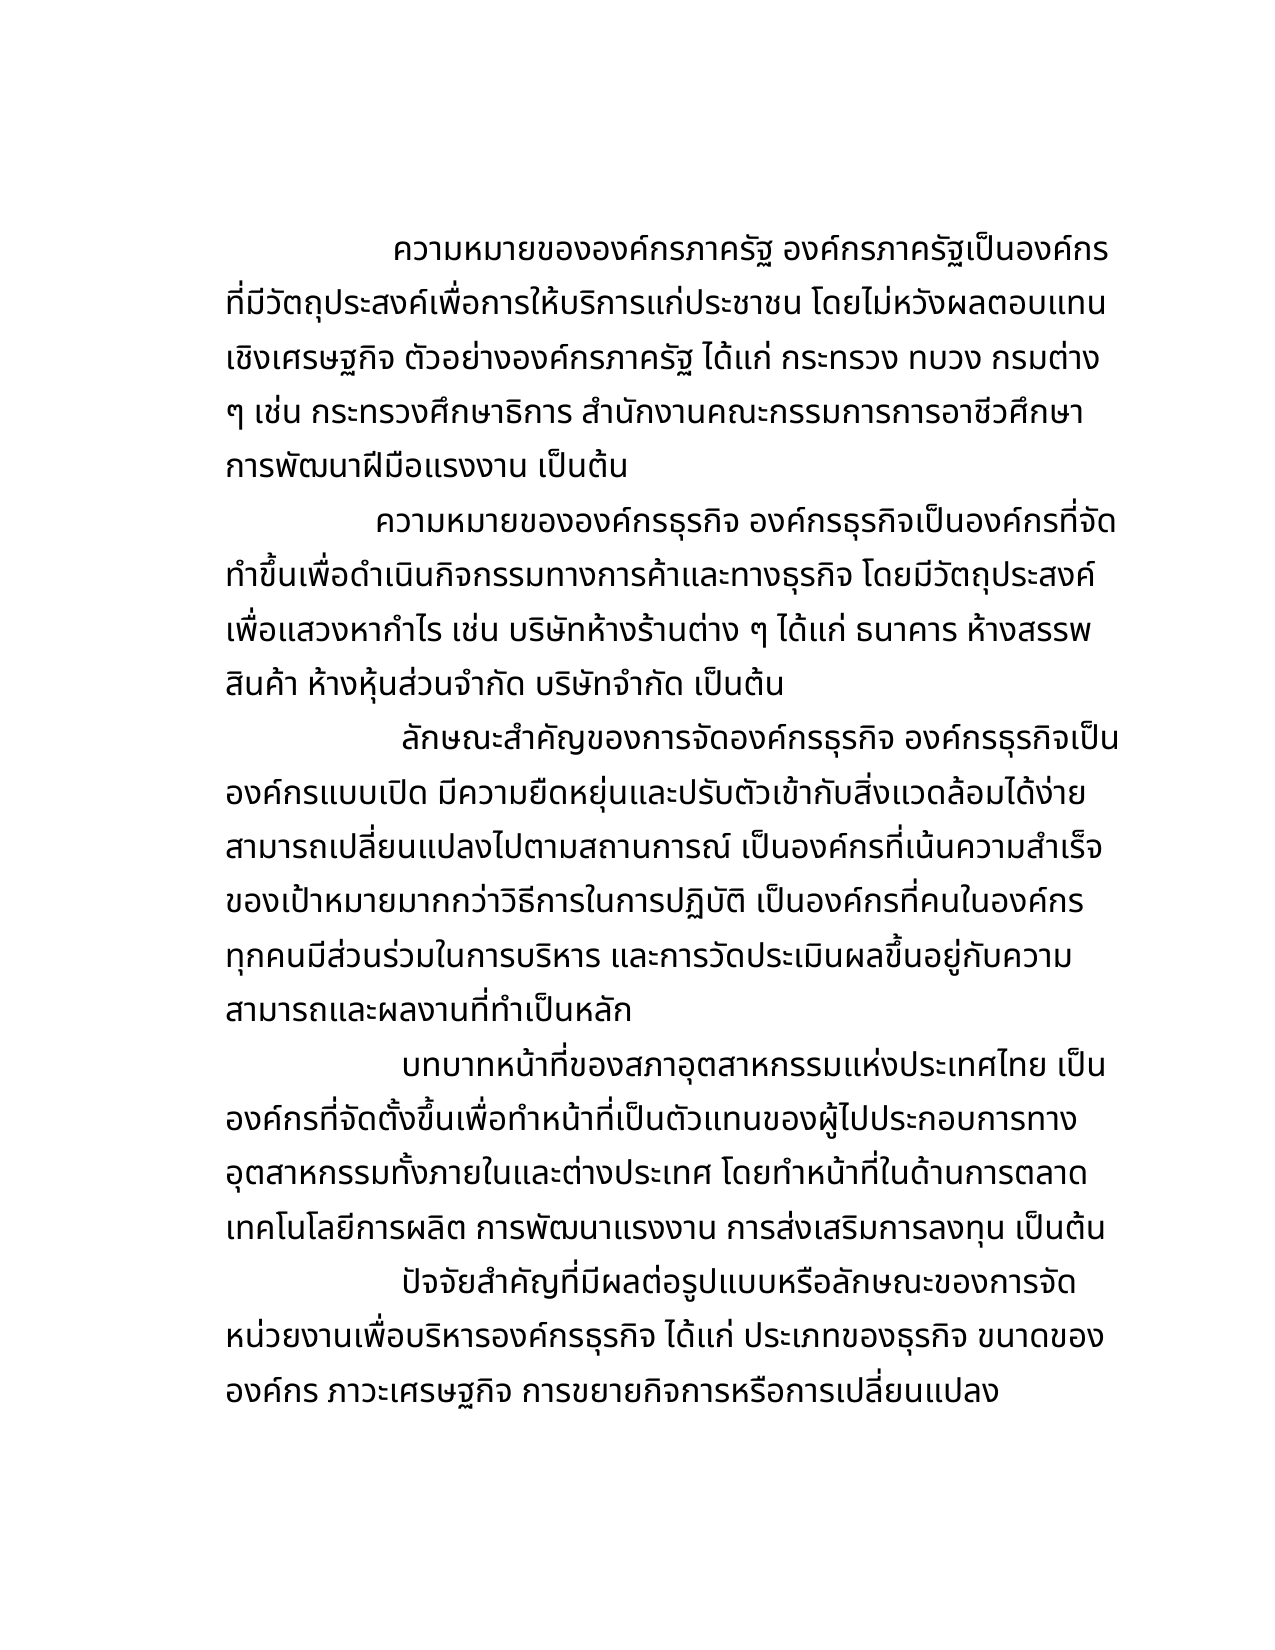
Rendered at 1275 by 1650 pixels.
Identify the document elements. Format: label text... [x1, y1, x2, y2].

text ลักษณะสำคัญของการจัดองค์กรธุรกิจ องค์กรธุรกิจเป็นองค์กรแบบเปิด มีความยืดหยุ่นและปรับตัวเข้ากับสิ่งแวดล้อมได้ง่าย สามารถเปลี่ยนแปลงไปตามสถานการณ์ เป็นองค์กรที่เน้นความสำเร็จของเป้าหมายมากกว่าวิธีการในการปฏิบัติ เป็นองค์กรที่คนในองค์กรทุกคนมีส่วนร่วมในการบริหาร และการวัดประเมินผลขึ้นอยู่กับความสามารถและผลงานที่ทำเป็นหลัก [225, 714, 1125, 1037]
text ความหมายขององค์กรภาครัฐ องค์กรภาครัฐเป็นองค์กรที่มีวัตถุประสงค์เพื่อการให้บริการแก่ประชาชน โดยไม่หวังผลตอบแทนเชิงเศรษฐกิจ ตัวอย่างองค์กรภาครัฐ ได้แก่ กระทรวง ทบวง กรมต่าง ๆ เช่น กระทรวงศึกษาธิการ สำนักงานคณะกรรมการการอาชีวศึกษา การพัฒนาฝีมือแรงงาน เป็นต้น [225, 225, 1125, 493]
text บทบาทหน้าที่ของสภาอุตสาหกรรมแห่งประเทศไทย เป็นองค์กรที่จัดตั้งขึ้นเพื่อทำหน้าที่เป็นตัวแทนของผู้ไปประกอบการทางอุตสาหกรรมทั้งภายในและต่างประเทศ โดยทำหน้าที่ในด้านการตลาด เทคโนโลยีการผลิต การพัฒนาแรงงาน การส่งเสริมการลงทุน เป็นต้น [225, 1041, 1125, 1254]
text ความหมายขององค์กรธุรกิจ องค์กรธุรกิจเป็นองค์กรที่จัดทำขึ้นเพื่อดำเนินกิจกรรมทางการค้าและทางธุรกิจ โดยมีวัตถุประสงค์เพื่อแสวงหากำไร เช่น บริษัทห้างร้านต่าง ๆ ได้แก่ ธนาคาร ห้างสรรพสินค้า ห้างหุ้นส่วนจำกัด บริษัทจำกัด เป็นต้น [225, 497, 1125, 710]
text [225, 1258, 1125, 1417]
